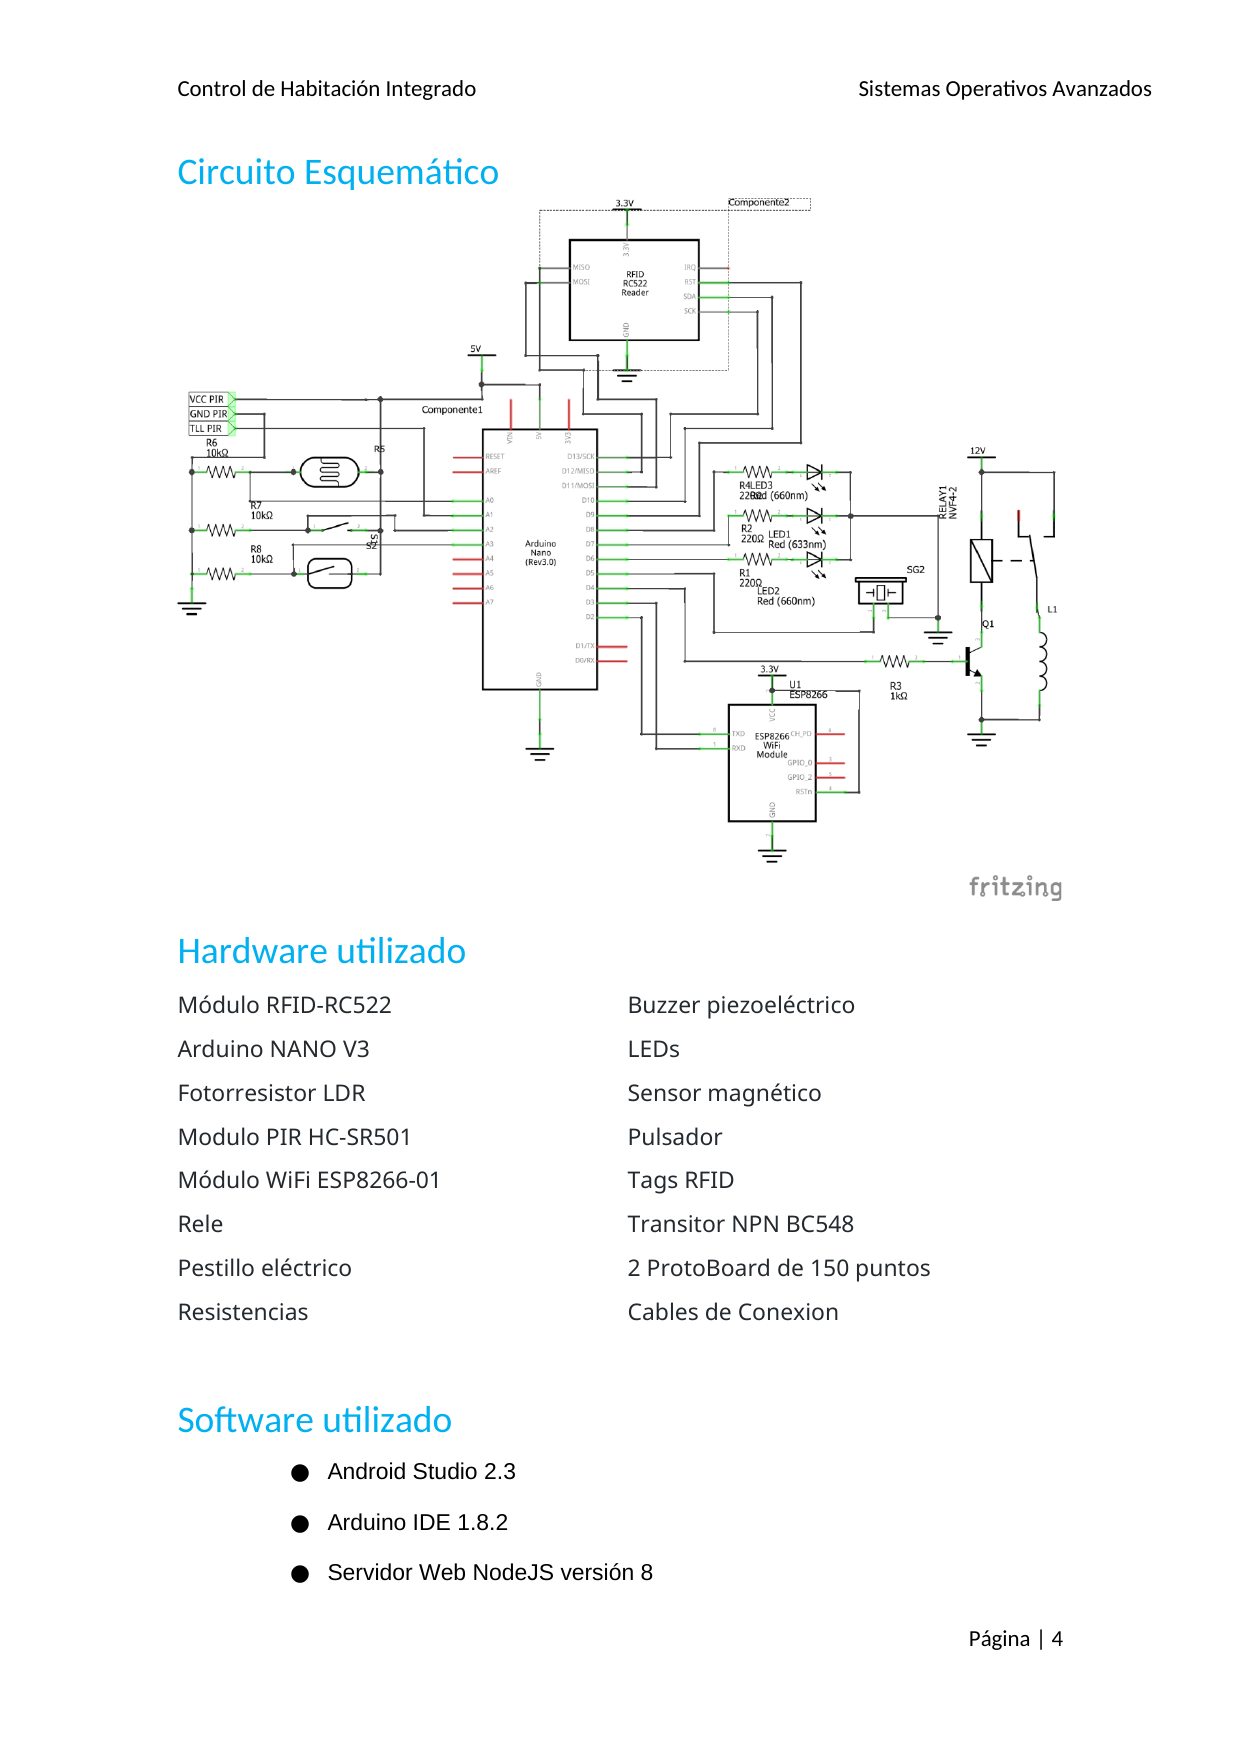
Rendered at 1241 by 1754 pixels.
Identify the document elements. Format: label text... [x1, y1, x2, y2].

table_cell Modulo PIR HC-SR501 [166, 1108, 616, 1152]
table_cell Pulsador [616, 1108, 1066, 1152]
table_cell LEDs [616, 1021, 1066, 1064]
table_cell Pestillo eléctrico [166, 1239, 616, 1283]
list Android Studio 2.3 [290, 1445, 1063, 1492]
table_cell Tags RFID [616, 1152, 1066, 1196]
table_cell Transitor NPN BC548 [616, 1196, 1066, 1239]
text Hardware utilizado [177, 927, 1063, 973]
table_cell Resistencias [166, 1283, 616, 1327]
table_cell Cables de Conexion [616, 1283, 1066, 1327]
table_cell Módulo WiFi ESP8266-01 [166, 1152, 616, 1196]
table_cell Sensor magnético [616, 1064, 1066, 1108]
table_cell Rele [166, 1196, 616, 1239]
table_header Módulo RFID-RC522 [166, 977, 616, 1021]
table_header Buzzer piezoeléctrico [616, 977, 1066, 1021]
text Circuito Esquemático [177, 148, 1063, 193]
list Arduino IDE 1.8.2 [290, 1496, 1063, 1543]
list Servidor Web NodeJS versión 8 [290, 1547, 1063, 1594]
text Software utilizado [177, 1396, 1063, 1442]
table_cell Arduino NANO V3 [166, 1021, 616, 1064]
table_cell Fotorresistor LDR [166, 1064, 616, 1108]
table_cell 2 ProtoBoard de 150 puntos [616, 1239, 1066, 1283]
picture [177, 197, 1062, 901]
